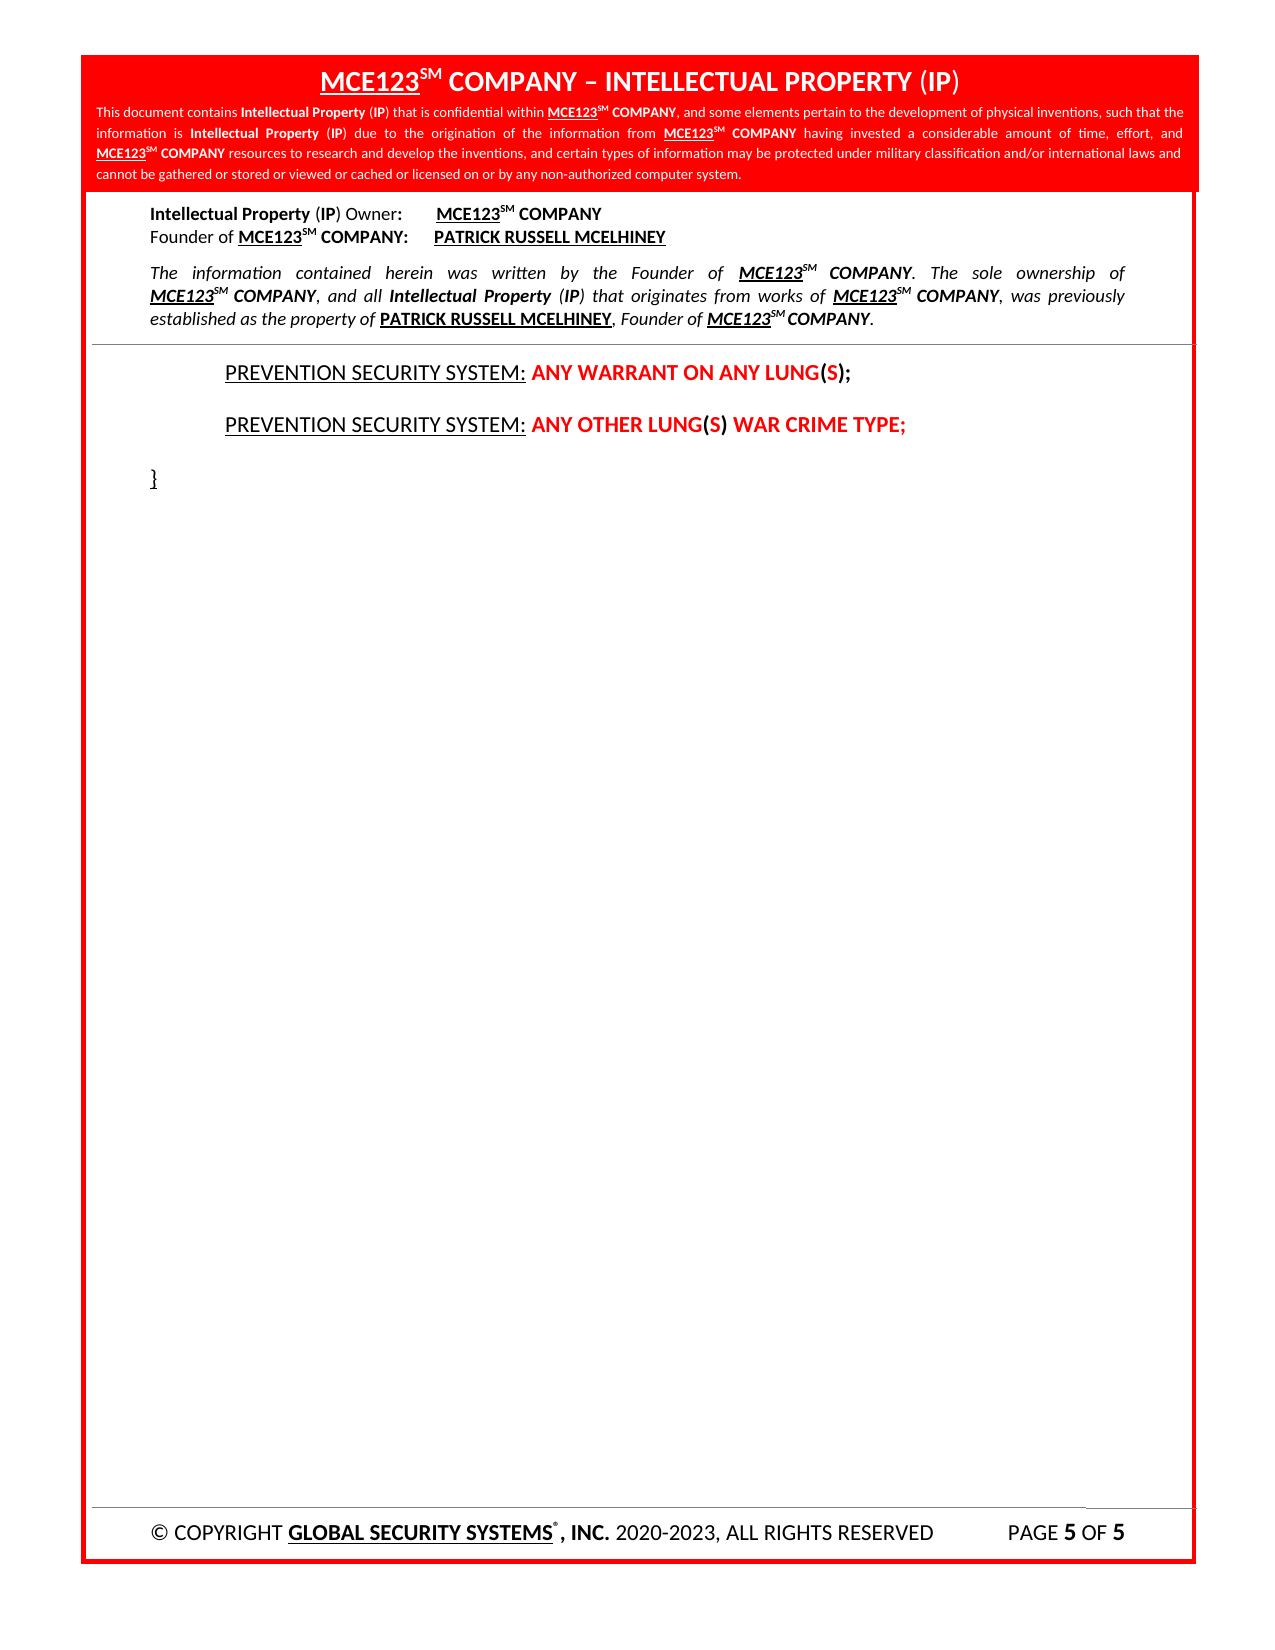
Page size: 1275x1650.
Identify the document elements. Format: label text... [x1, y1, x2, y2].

text PREVENTION SECURITY SYSTEM: ANY OTHER LUNG(S) WAR CRIME TYPE; [187, 411, 1125, 439]
text PREVENTION SECURITY SYSTEM: ANY WARRANT ON ANY LUNG(S); [187, 358, 1125, 386]
text } [150, 464, 1125, 492]
